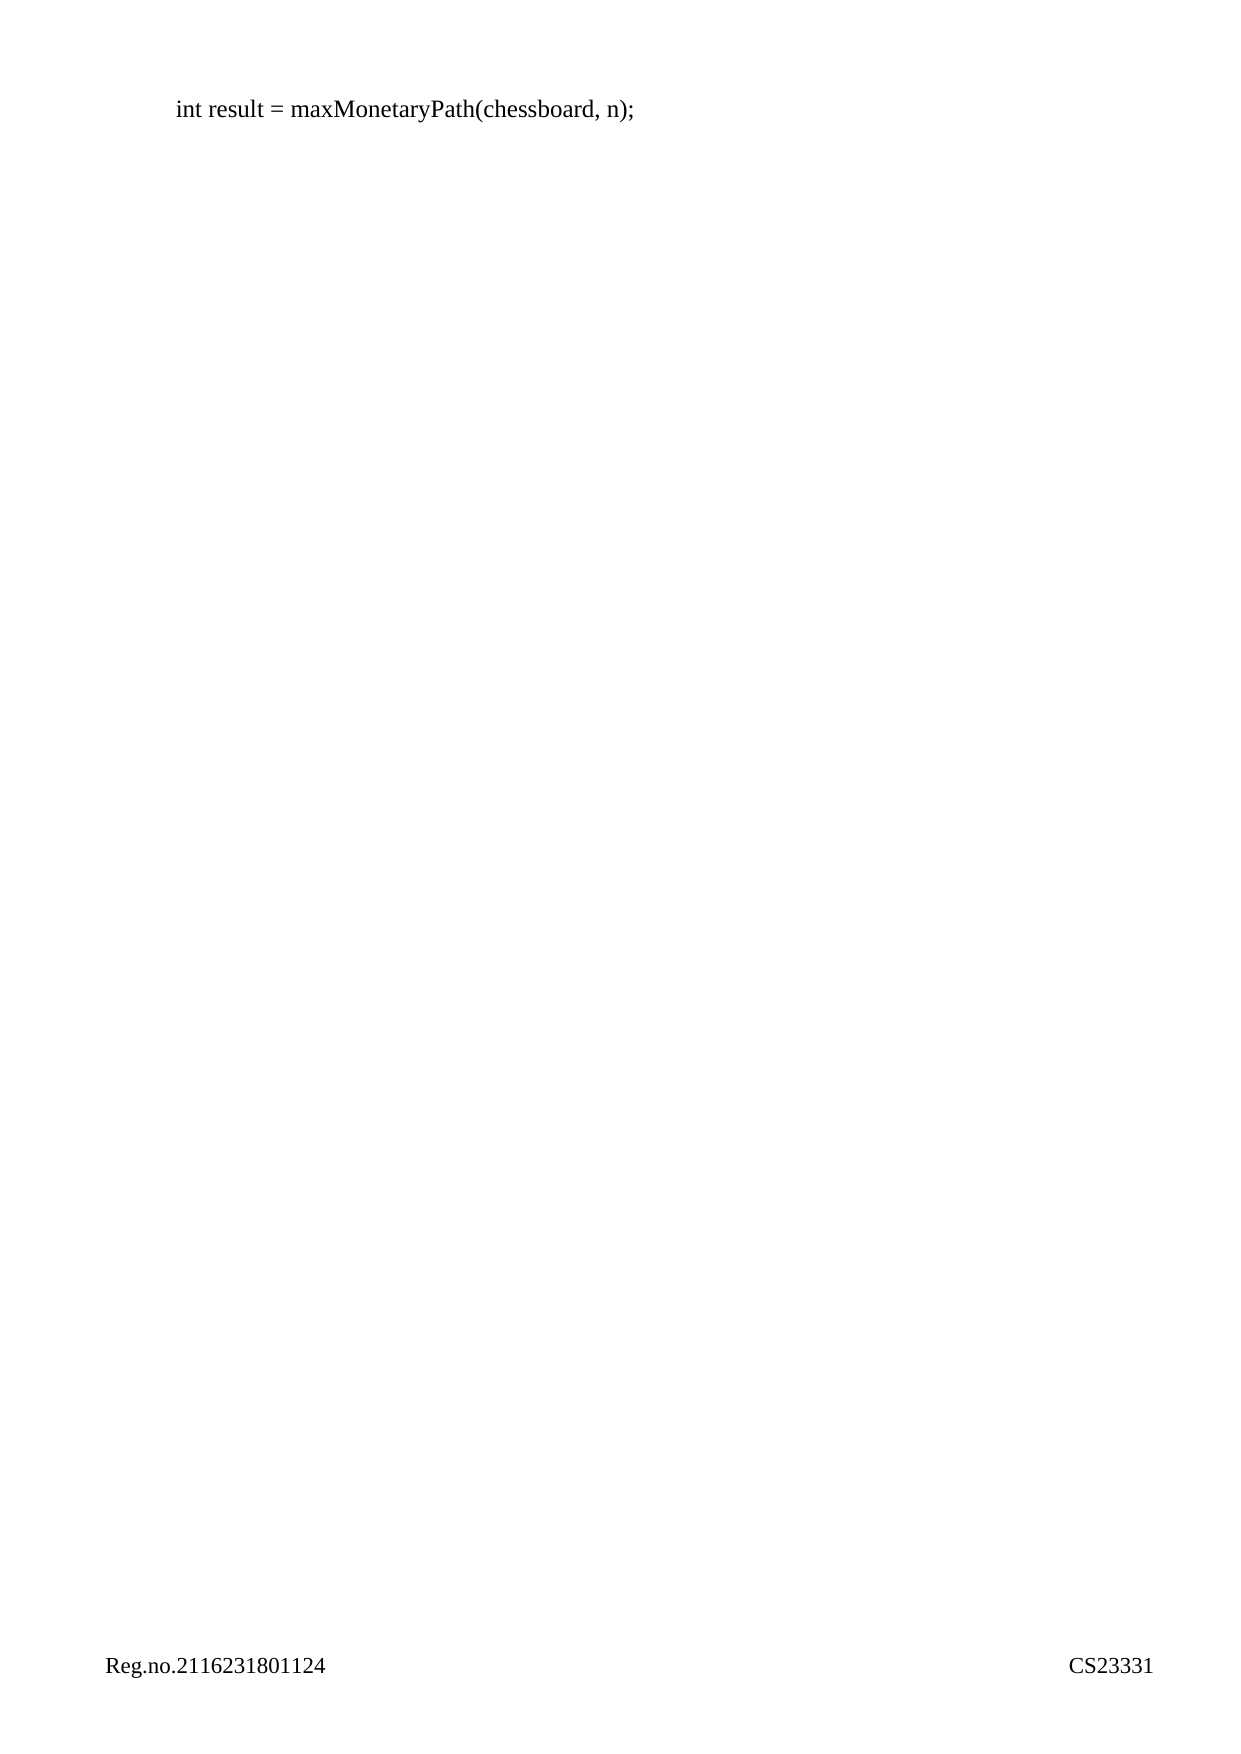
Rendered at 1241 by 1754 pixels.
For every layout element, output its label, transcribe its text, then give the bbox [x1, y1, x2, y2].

text int result = maxMonetaryPath(chessboard, n); [176, 94, 1155, 122]
